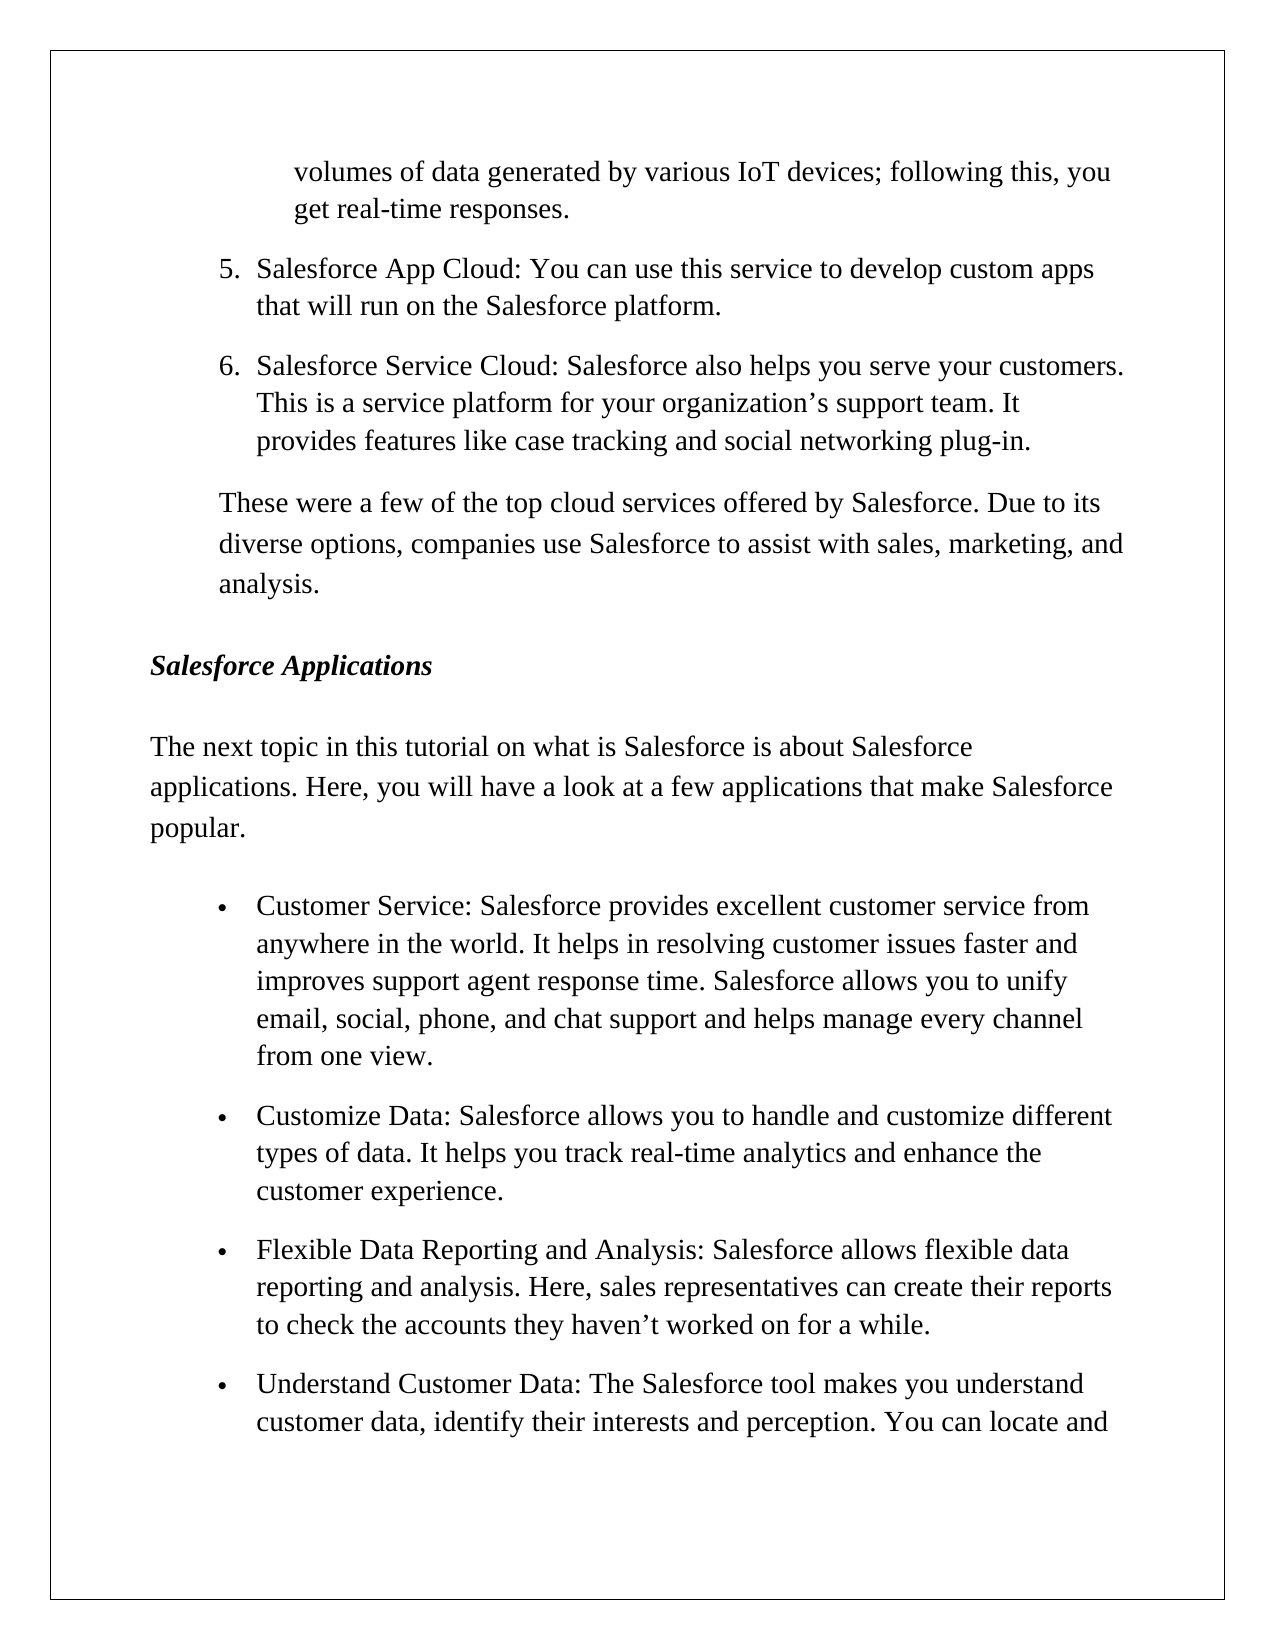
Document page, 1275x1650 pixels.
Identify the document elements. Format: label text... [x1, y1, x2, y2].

list Customer Service: Salesforce provides excellent customer service from anywhere in the world. It helps in resolving customer issues faster and improves support agent response time. Salesforce allows you to unify email, social, phone, and chat support and helps manage every channel from one view. [219, 884, 1125, 1072]
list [256, 150, 1125, 225]
list Salesforce App Cloud: You can use this service to develop custom apps that will run on the Salesforce platform. [219, 247, 1125, 322]
text The next topic in this tutorial on what is Salesforce is about Salesforce applications. Here, you will have a look at a few applications that make Salesforce popular. [150, 722, 1125, 844]
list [219, 1362, 1125, 1437]
text Salesforce Applications [150, 641, 1125, 681]
list Flexible Data Reporting and Analysis: Salesforce allows flexible data reporting and analysis. Here, sales representatives can create their reports to check the accounts they haven’t worked on for a while. [219, 1228, 1125, 1341]
list Salesforce Service Cloud: Salesforce also helps you serve your customers. This is a service platform for your organization’s support team. It provides features like case tracking and social networking plug-in. [219, 344, 1125, 456]
text These were a few of the top cloud services offered by Salesforce. Due to its diverse options, companies use Salesforce to assist with sales, marketing, and analysis. [219, 478, 1125, 600]
list Customize Data: Salesforce allows you to handle and customize different types of data. It helps you track real-time analytics and enhance the customer experience. [219, 1094, 1125, 1206]
